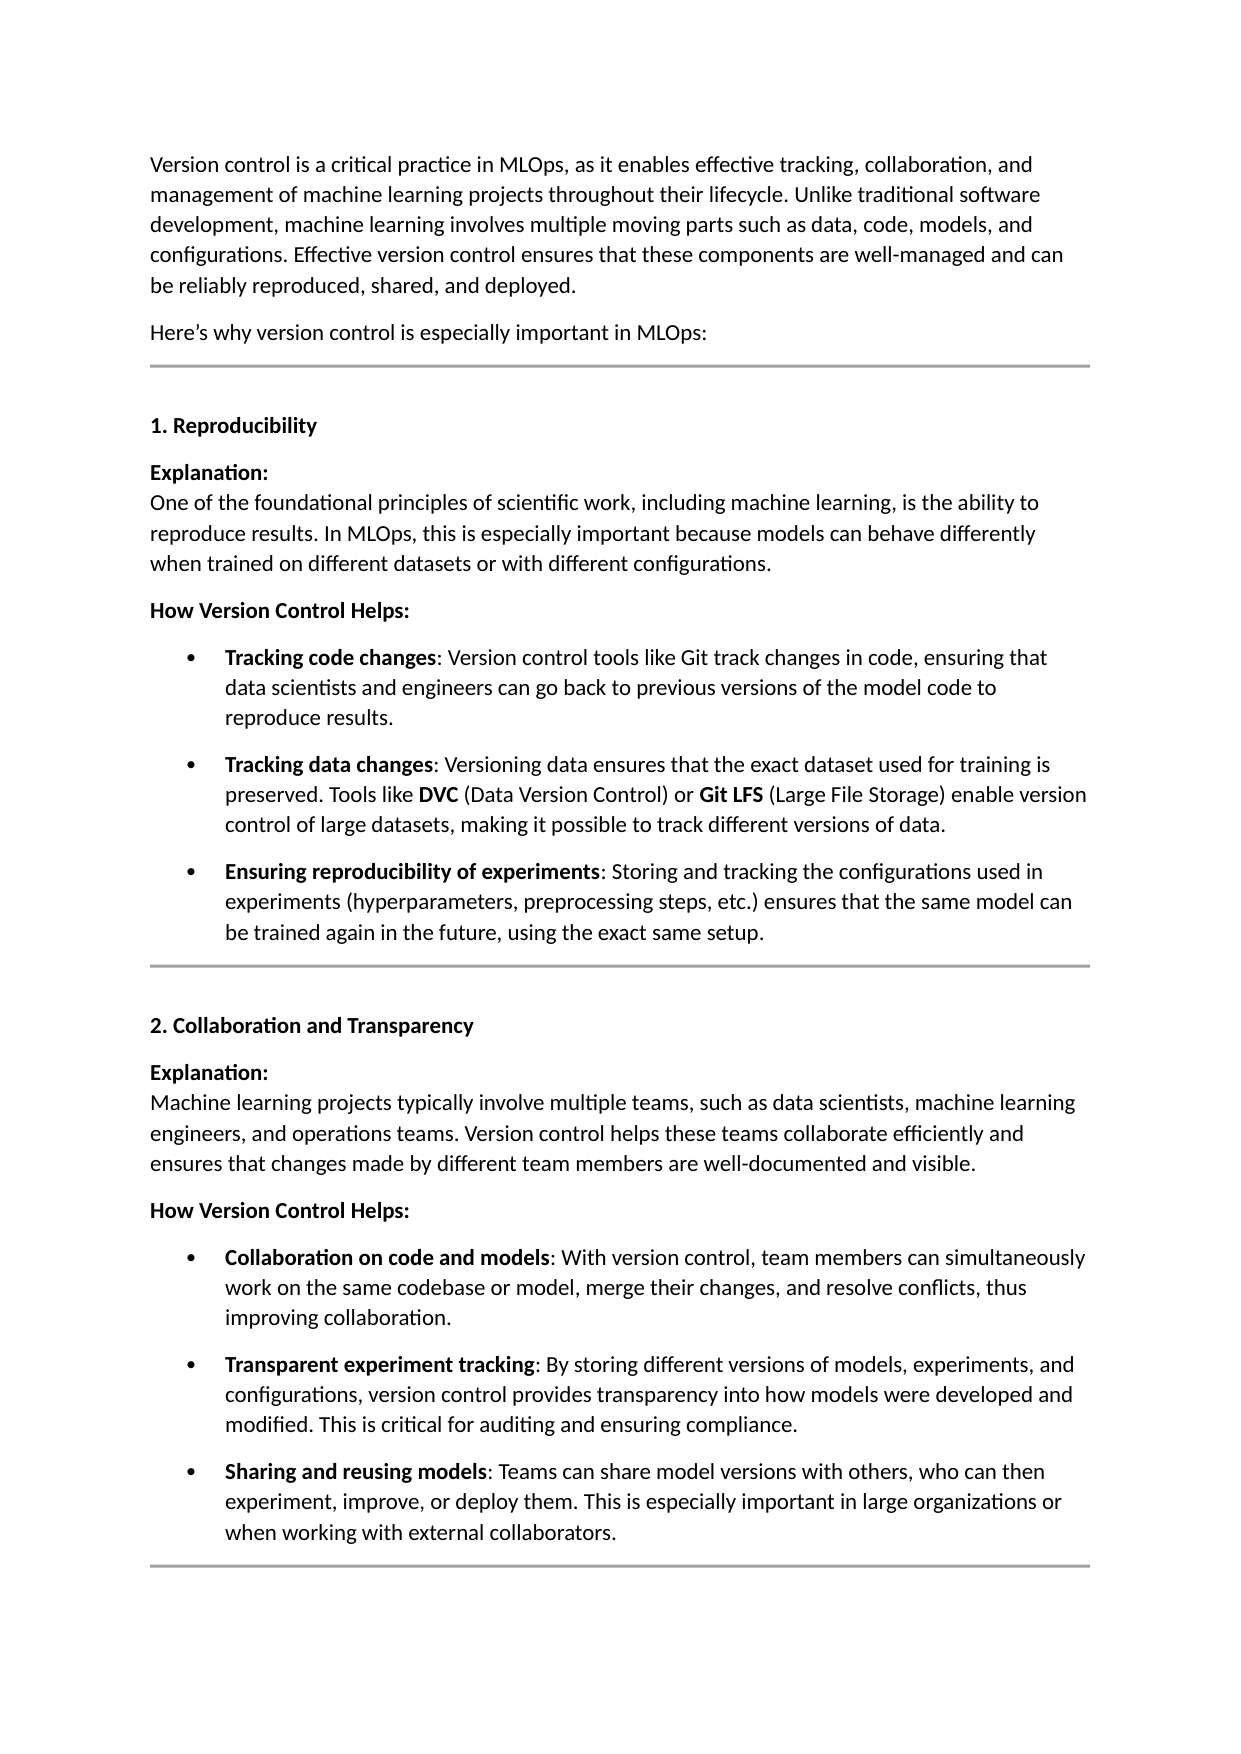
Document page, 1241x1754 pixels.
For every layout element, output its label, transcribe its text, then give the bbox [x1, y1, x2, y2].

list Ensuring reproducibility of experiments: Storing and tracking the configurations used in experiments (hyperparameters, preprocessing steps, etc.) ensures that the same model can be trained again in the future, using the exact same setup. [187, 857, 1090, 946]
text 1. Reproducibility [150, 411, 1090, 439]
text Version control is a critical practice in MLOps, as it enables effective tracking, collaboration, and management of machine learning projects throughout their lifecycle. Unlike traditional software development, machine learning involves multiple moving parts such as data, code, models, and configurations. Effective version control ensures that these components are well-managed and can be reliably reproduced, shared, and deployed. [150, 150, 1090, 299]
list Tracking code changes: Version control tools like Git track changes in code, ensuring that data scientists and engineers can go back to previous versions of the model code to reproduce results. [187, 643, 1090, 731]
list Sharing and reusing models: Teams can share model versions with others, who can then experiment, improve, or deploy them. This is especially important in large organizations or when working with external collaborators. [187, 1457, 1090, 1546]
text 2. Collaboration and Transparency [150, 1011, 1090, 1039]
list Tracking data changes: Versioning data ensures that the exact dataset used for training is preserved. Tools like DVC (Data Version Control) or Git LFS (Large File Storage) enable version control of large datasets, making it possible to track different versions of data. [187, 750, 1090, 838]
text Explanation: One of the foundational principles of scientific work, including machine learning, is the ability to reproduce results. In MLOps, this is especially important because models can behave differently when trained on different datasets or with different configurations. [150, 458, 1090, 577]
text Here’s why version control is especially important in MLOps: [150, 318, 1090, 346]
text How Version Control Helps: [150, 1196, 1090, 1224]
list Transparent experiment tracking: By storing different versions of models, experiments, and configurations, version control provides transparency into how models were developed and modified. This is critical for auditing and ensuring compliance. [187, 1350, 1090, 1438]
text Explanation: Machine learning projects typically involve multiple teams, such as data scientists, machine learning engineers, and operations teams. Version control helps these teams collaborate efficiently and ensures that changes made by different team members are well-documented and visible. [150, 1058, 1090, 1177]
list Collaboration on code and models: With version control, team members can simultaneously work on the same codebase or model, merge their changes, and resolve conflicts, thus improving collaboration. [187, 1243, 1090, 1331]
text How Version Control Helps: [150, 596, 1090, 624]
